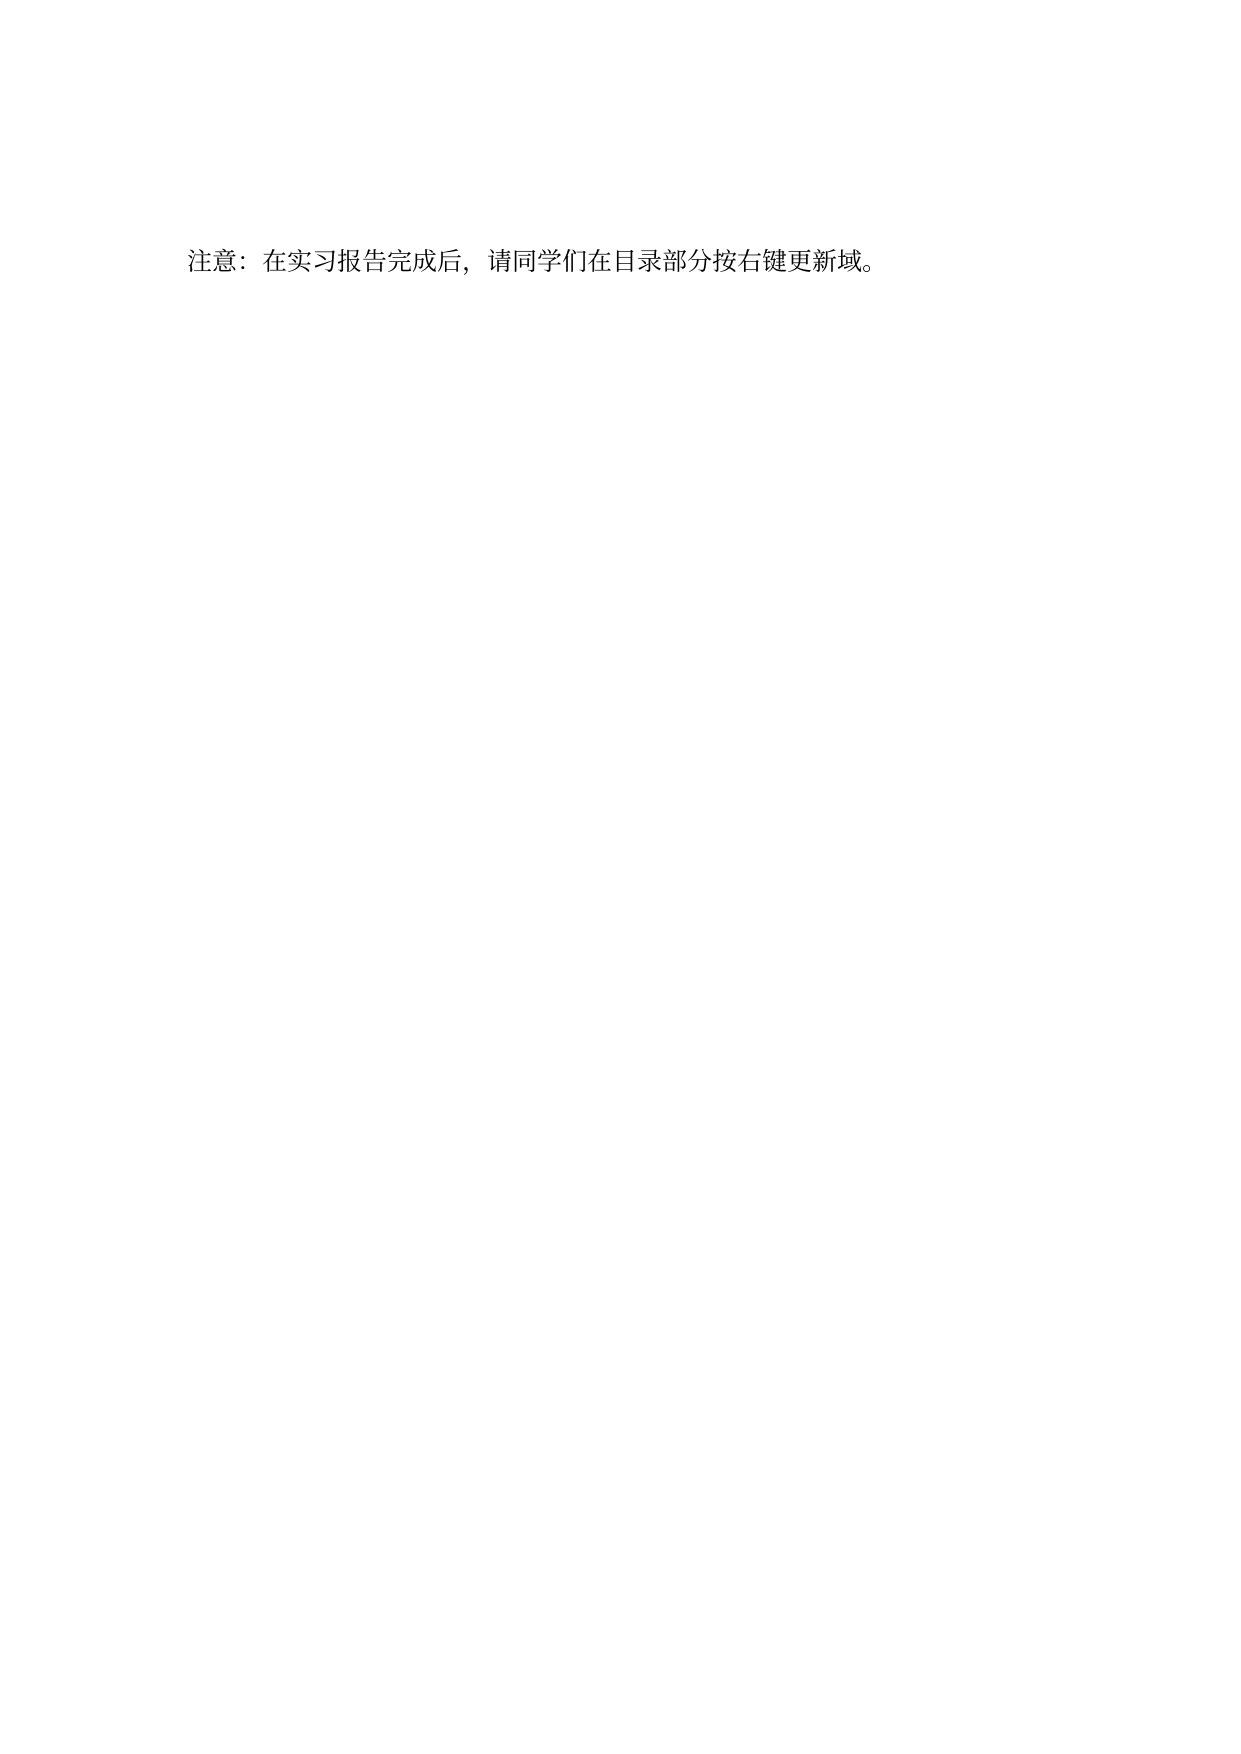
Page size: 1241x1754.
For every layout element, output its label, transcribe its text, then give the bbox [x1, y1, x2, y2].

text 注意：在实习报告完成后，请同学们在目录部分按右键更新域。 [187, 227, 1053, 292]
